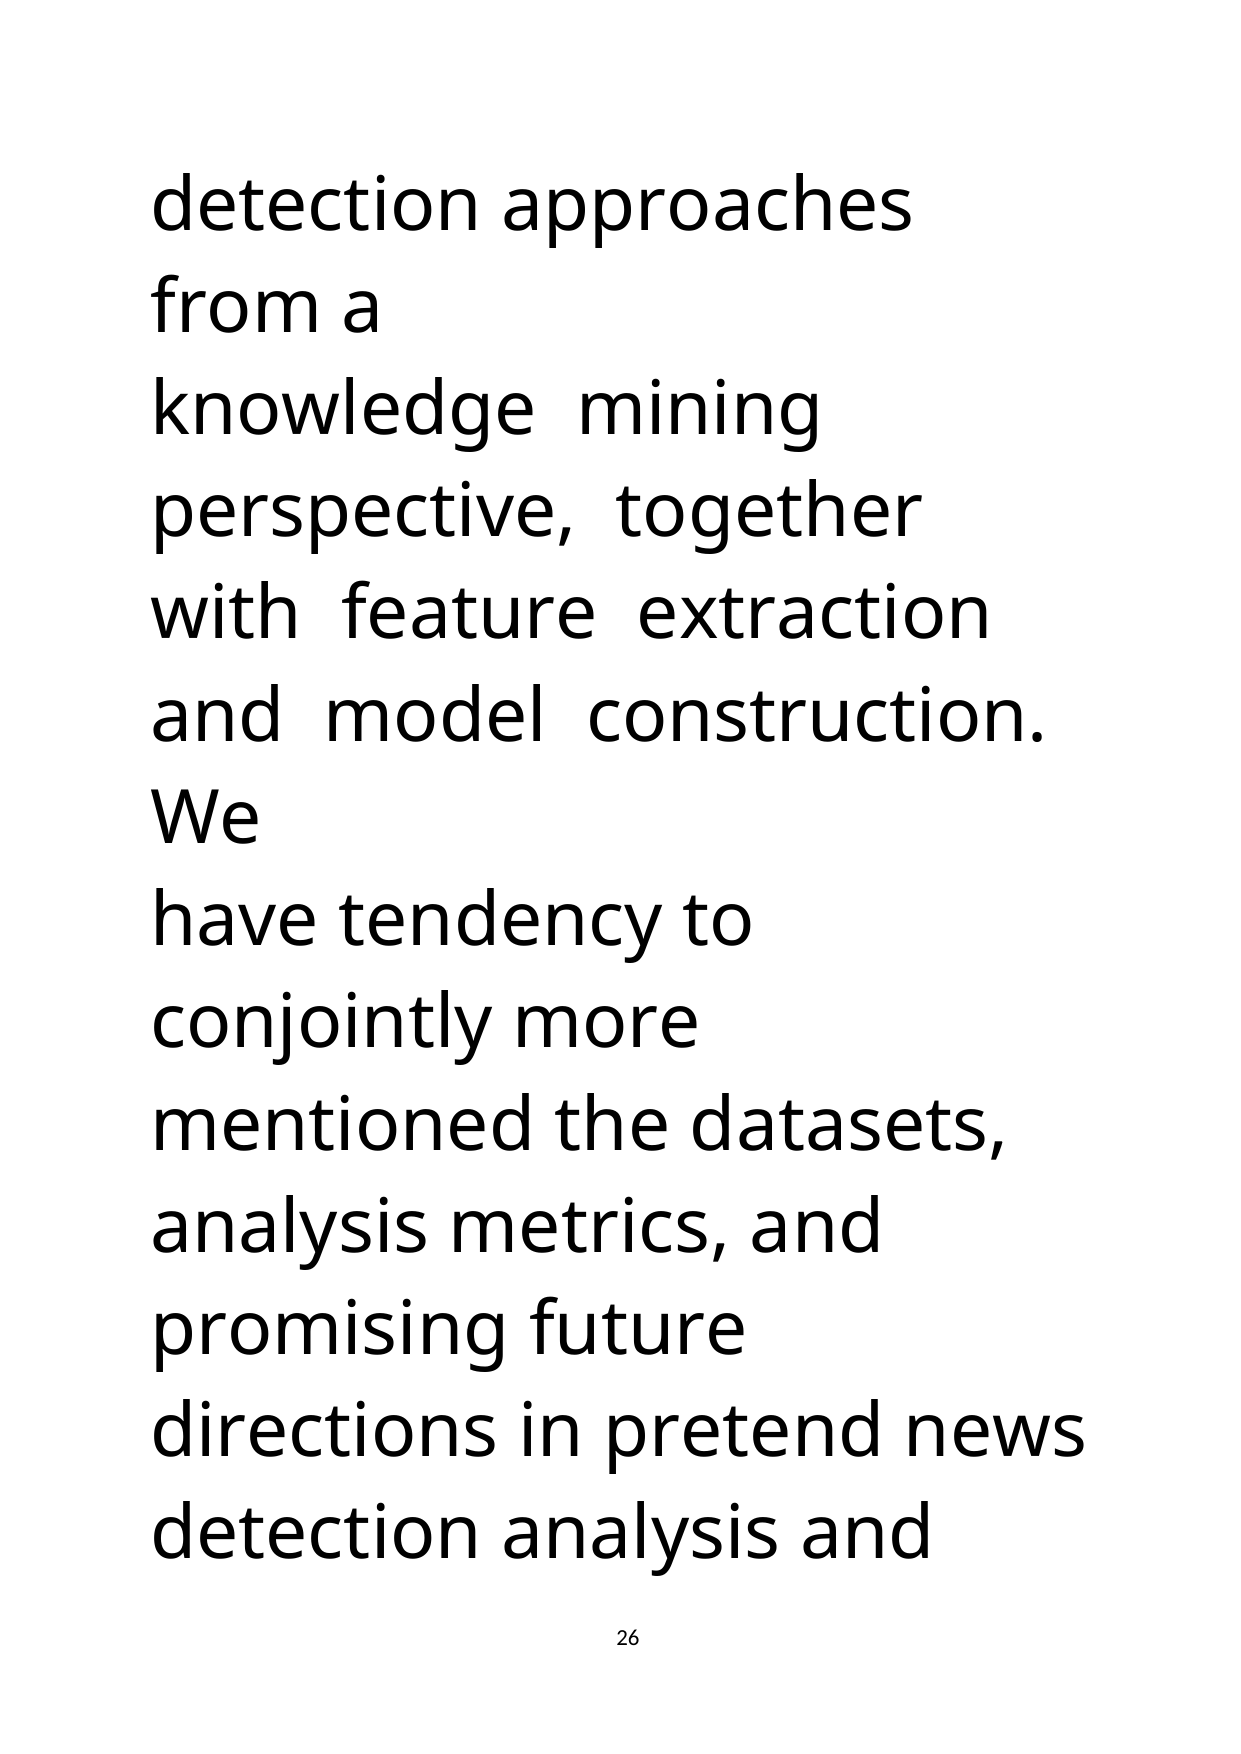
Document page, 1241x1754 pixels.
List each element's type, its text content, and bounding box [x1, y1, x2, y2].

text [150, 1376, 1105, 1581]
text have tendency to conjointly more mentioned the datasets, analysis metrics, and promising future [150, 865, 1105, 1376]
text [150, 150, 1105, 354]
text knowledge mining perspective, together with feature extraction and model construction. We [150, 354, 1105, 865]
